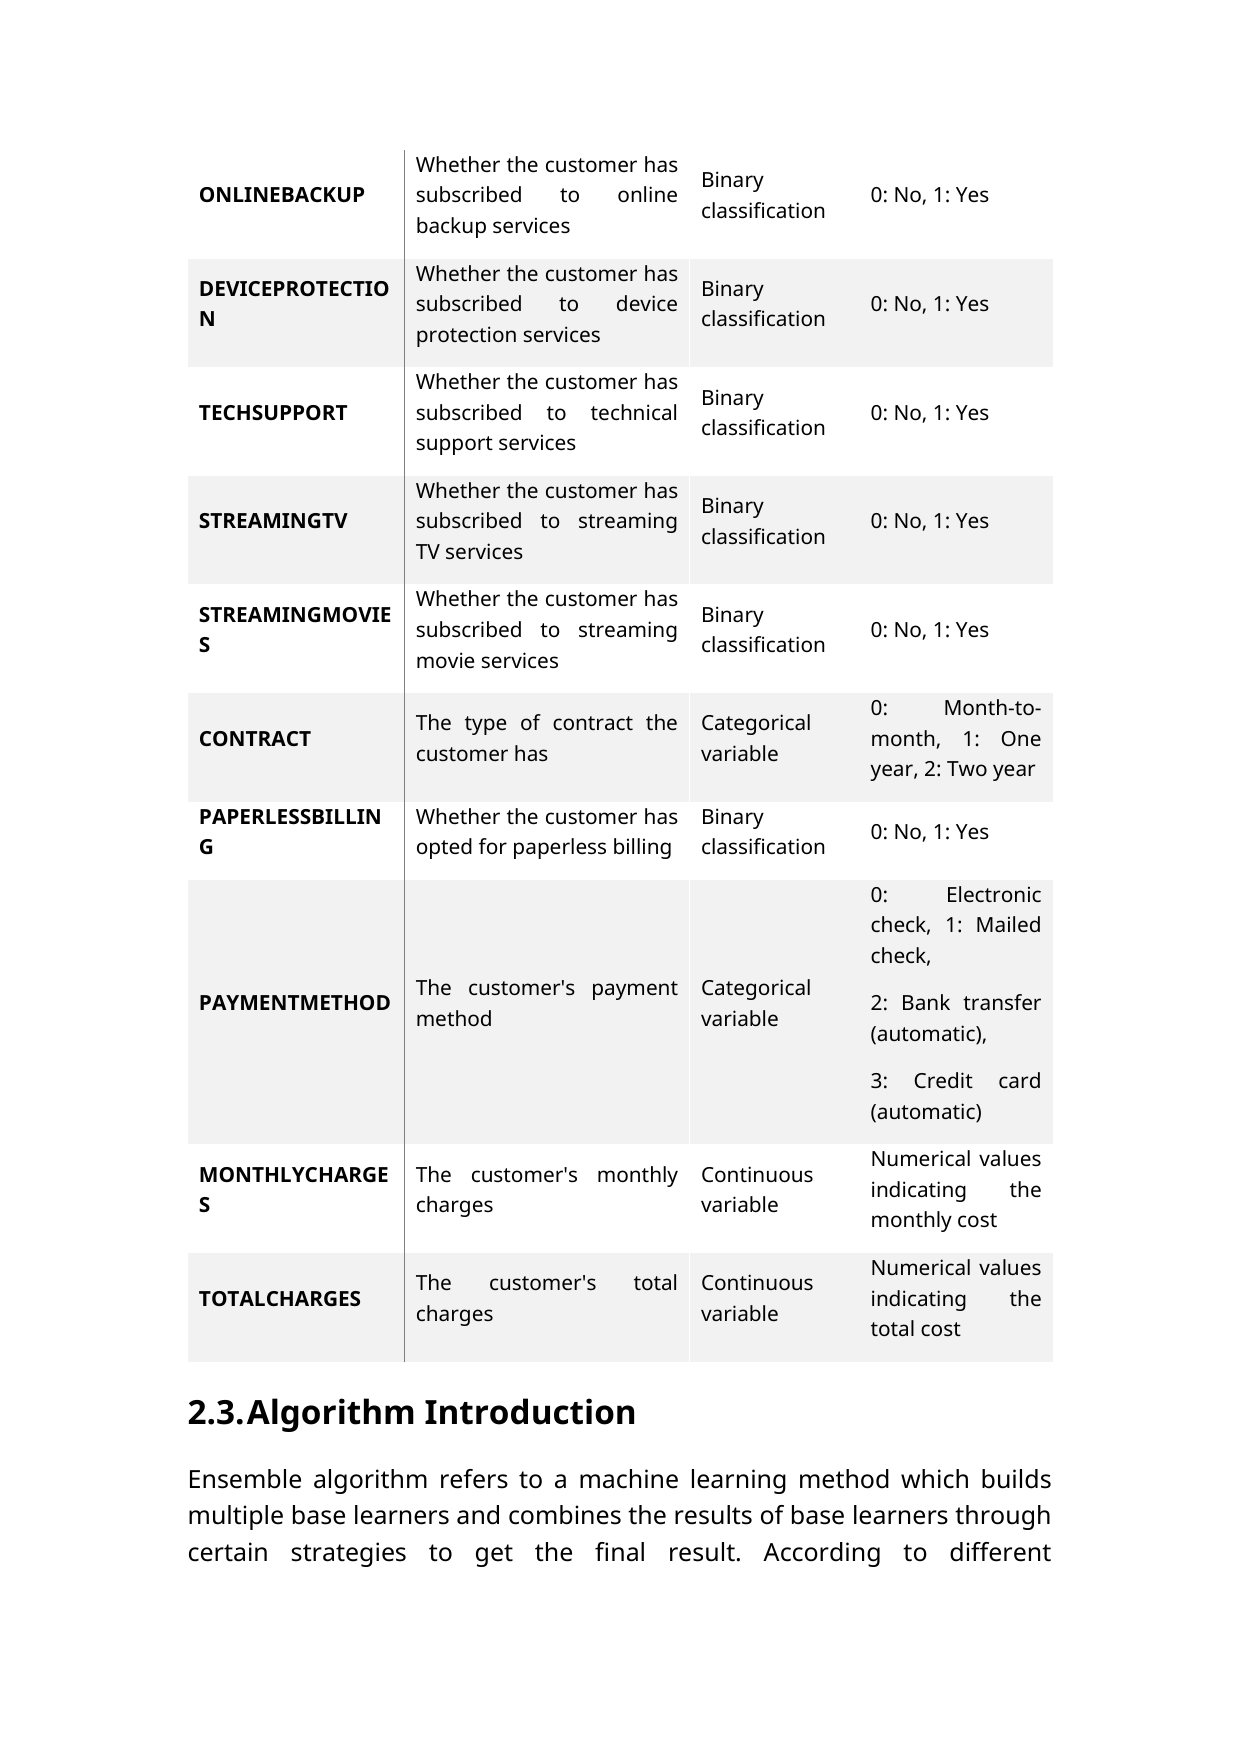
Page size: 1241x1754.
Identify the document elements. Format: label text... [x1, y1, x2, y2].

table_cell Numerical values indicating the total cost [859, 1253, 1053, 1362]
table_cell The type of contract the customer has [405, 693, 689, 802]
table_cell Binary classification [690, 259, 859, 367]
table_cell Whether the customer has opted for paperless billing [405, 802, 689, 880]
table_cell Whether the customer has subscribed to streaming TV services [405, 476, 689, 584]
table_cell StreamingMovies [188, 585, 404, 693]
table_cell Whether the customer has subscribed to device protection services [405, 259, 689, 367]
subtitle Algorithm Introduction [187, 1389, 1053, 1434]
table_cell Binary classification [690, 585, 859, 693]
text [187, 1461, 1053, 1569]
table_cell Numerical values indicating the monthly cost [859, 1144, 1053, 1253]
table_cell 0: No, 1: Yes [859, 476, 1053, 584]
table_cell Categorical variable [690, 880, 859, 1144]
table_cell DeviceProtection [188, 259, 404, 367]
table_cell Whether the customer has subscribed to online backup services [405, 150, 689, 259]
table_cell The customer's total charges [405, 1253, 689, 1362]
table_cell Binary classification [690, 802, 859, 880]
table_cell Categorical variable [690, 693, 859, 802]
table_cell TechSupport [188, 367, 404, 476]
table_cell Contract [188, 693, 404, 802]
table_cell Whether the customer has subscribed to streaming movie services [405, 585, 689, 693]
table_cell OnlineBackup [188, 150, 404, 259]
table_cell 0: No, 1: Yes [859, 259, 1053, 367]
table_cell PaperlessBilling [188, 802, 404, 880]
table_cell The customer's monthly charges [405, 1144, 689, 1253]
table_cell 0: Electronic check, 1: Mailed check, 2: Bank transfer (automatic), 3: Credit card (automatic) [859, 880, 1053, 1144]
table_cell MonthlyCharges [188, 1144, 404, 1253]
table_cell Binary classification [690, 476, 859, 584]
table_cell PaymentMethod [188, 880, 404, 1144]
table_cell 0: Month-to-month, 1: One year, 2: Two year [859, 693, 1053, 802]
table_cell 0: No, 1: Yes [859, 150, 1053, 259]
table_cell The customer's payment method [405, 880, 689, 1144]
table_cell Continuous variable [690, 1144, 859, 1253]
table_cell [690, 150, 859, 259]
table_cell StreamingTV [188, 476, 404, 584]
table_cell 0: No, 1: Yes [859, 367, 1053, 476]
table_cell 0: No, 1: Yes [859, 585, 1053, 693]
table_cell Whether the customer has subscribed to technical support services [405, 367, 689, 476]
table_cell Binary classification [690, 367, 859, 476]
table_cell 0: No, 1: Yes [859, 802, 1053, 880]
table_cell TotalCharges [188, 1253, 404, 1362]
table_cell Continuous variable [690, 1253, 859, 1362]
